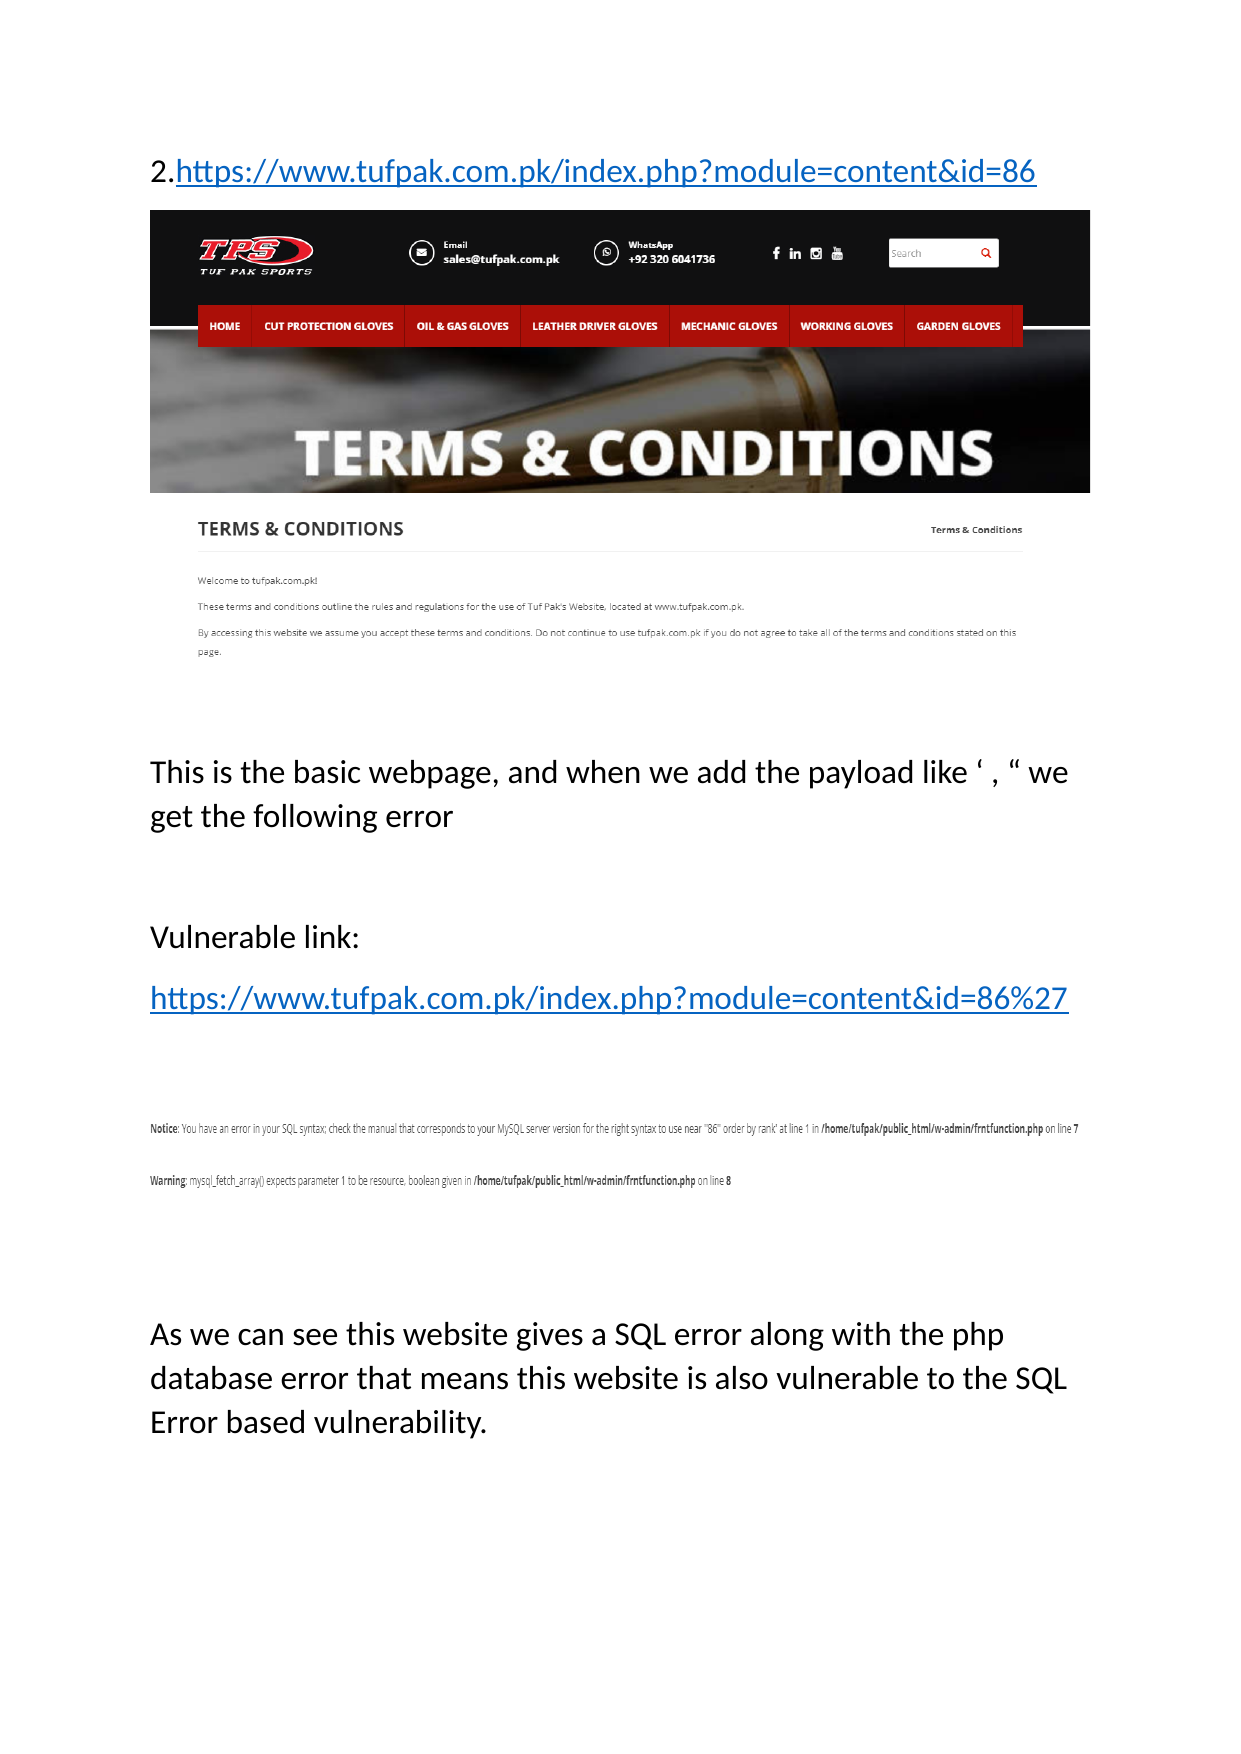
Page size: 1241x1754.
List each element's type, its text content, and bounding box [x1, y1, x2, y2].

text This is the basic webpage, and when we add the payload like ‘ , “ we get the following error [150, 751, 1090, 836]
text 2.https://www.tufpak.com.pk/index.php?module=content&id=86 [150, 150, 1090, 191]
text As we can see this website gives a SQL error along with the php database error that means this website is also vulnerable to the SQL Error based vulnerability. [150, 1313, 1090, 1442]
text Vulnerable link: [150, 916, 1090, 957]
picture [150, 1098, 1091, 1234]
picture [150, 210, 1091, 672]
text https://www.tufpak.com.pk/index.php?module=content&id=86%27 [150, 977, 1090, 1018]
